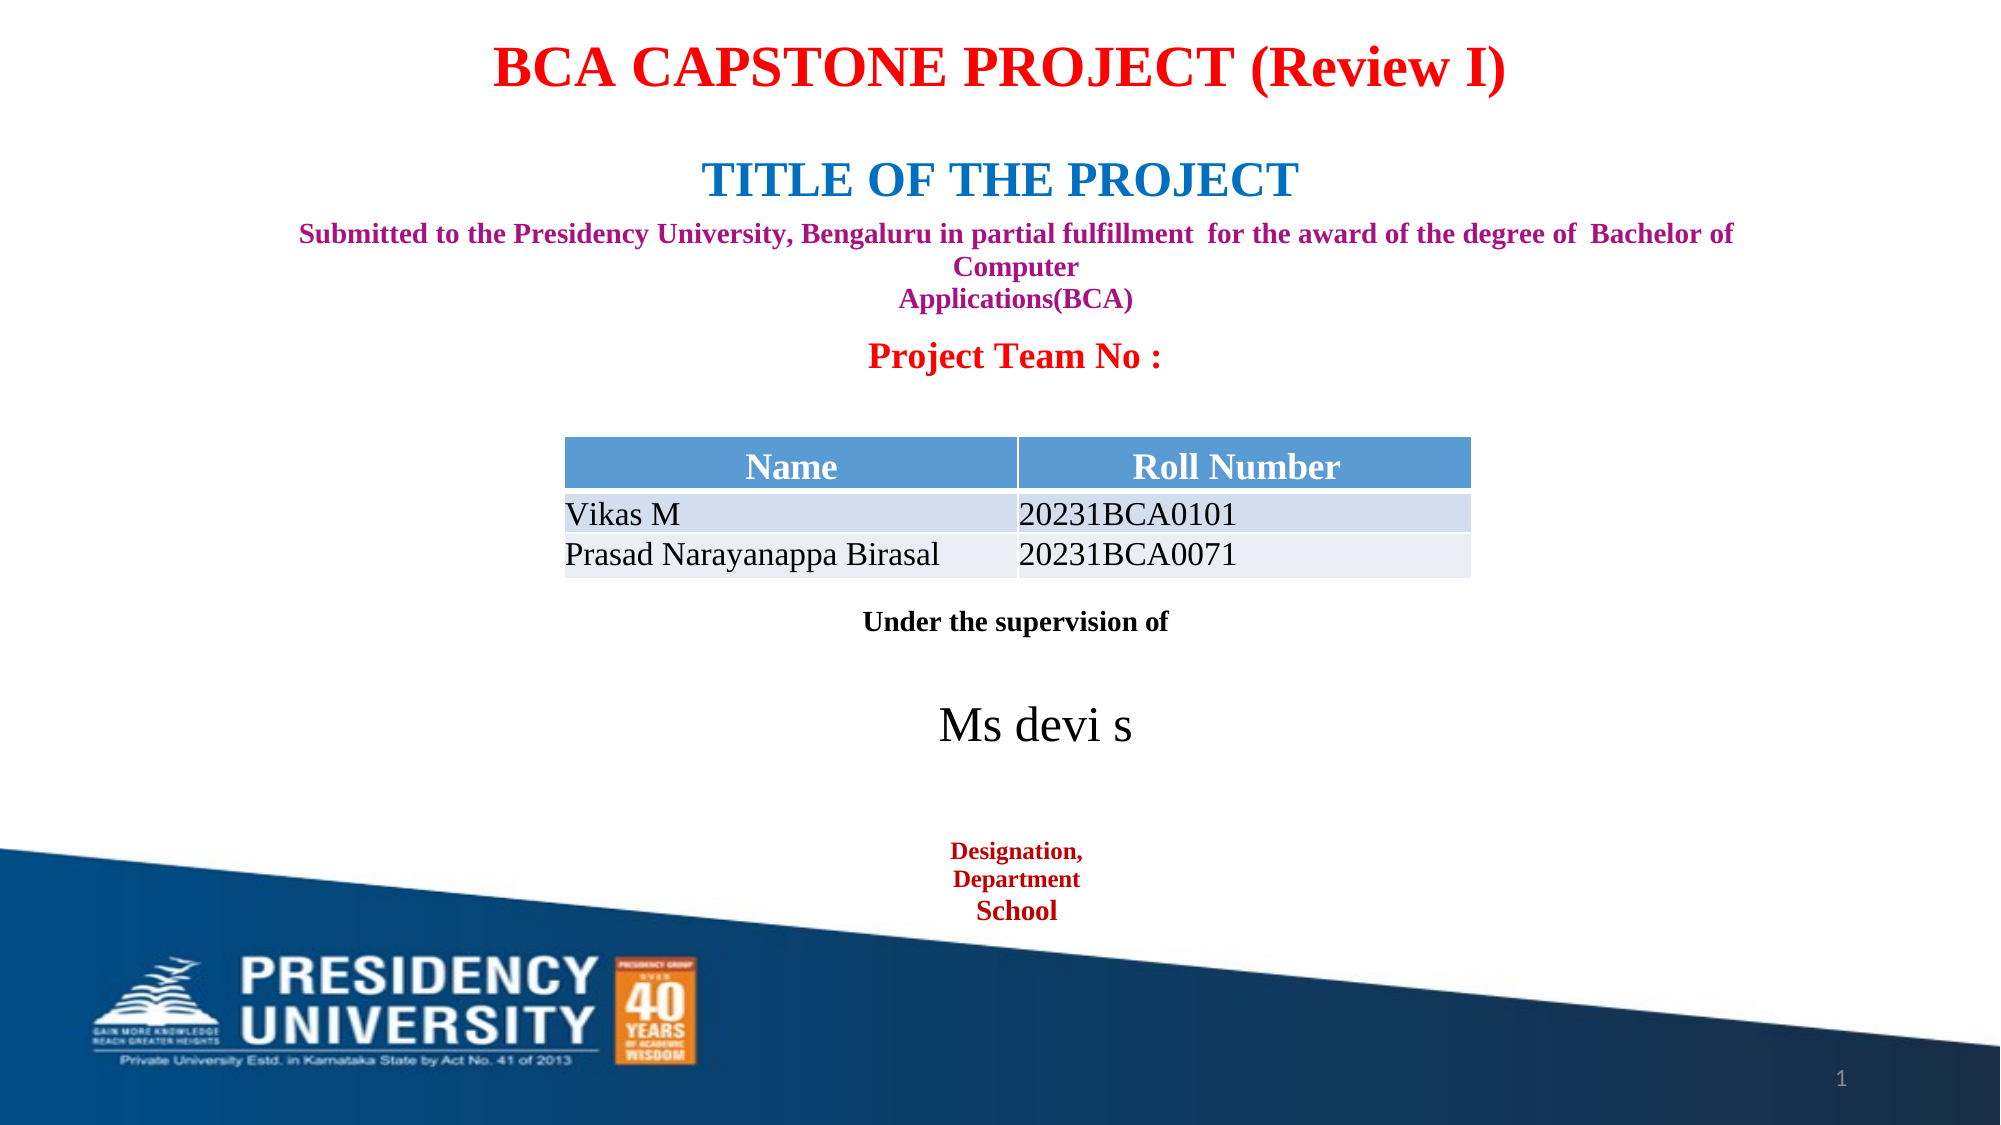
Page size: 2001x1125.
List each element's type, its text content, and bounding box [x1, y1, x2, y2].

table_cell Prasad Narayanappa Birasal [565, 534, 1017, 578]
text Submitted to the Presidency University, Bengaluru in partial fulfillment for the award of the degree of Bachelor of Computer [236, 218, 1796, 283]
table_header Roll Number [1019, 437, 1471, 488]
text BCA CAPSTONE PROJECT (Review I) [204, 32, 1796, 99]
table_cell 20231BCA0101 [1019, 494, 1471, 532]
text Applications(BCA) [235, 283, 1796, 315]
text Project Team No : [235, 333, 1796, 376]
table_header Name [565, 437, 1017, 488]
subtitle TITLE OF THE PROJECT [204, 149, 1796, 207]
picture [956, 848, 963, 858]
text Ms devi s [135, 695, 1935, 752]
table_cell Vikas M [565, 494, 1017, 532]
text Under the supervision of [235, 604, 1796, 637]
picture [0, 848, 2000, 1125]
table_cell 20231BCA0071 [1019, 534, 1471, 578]
